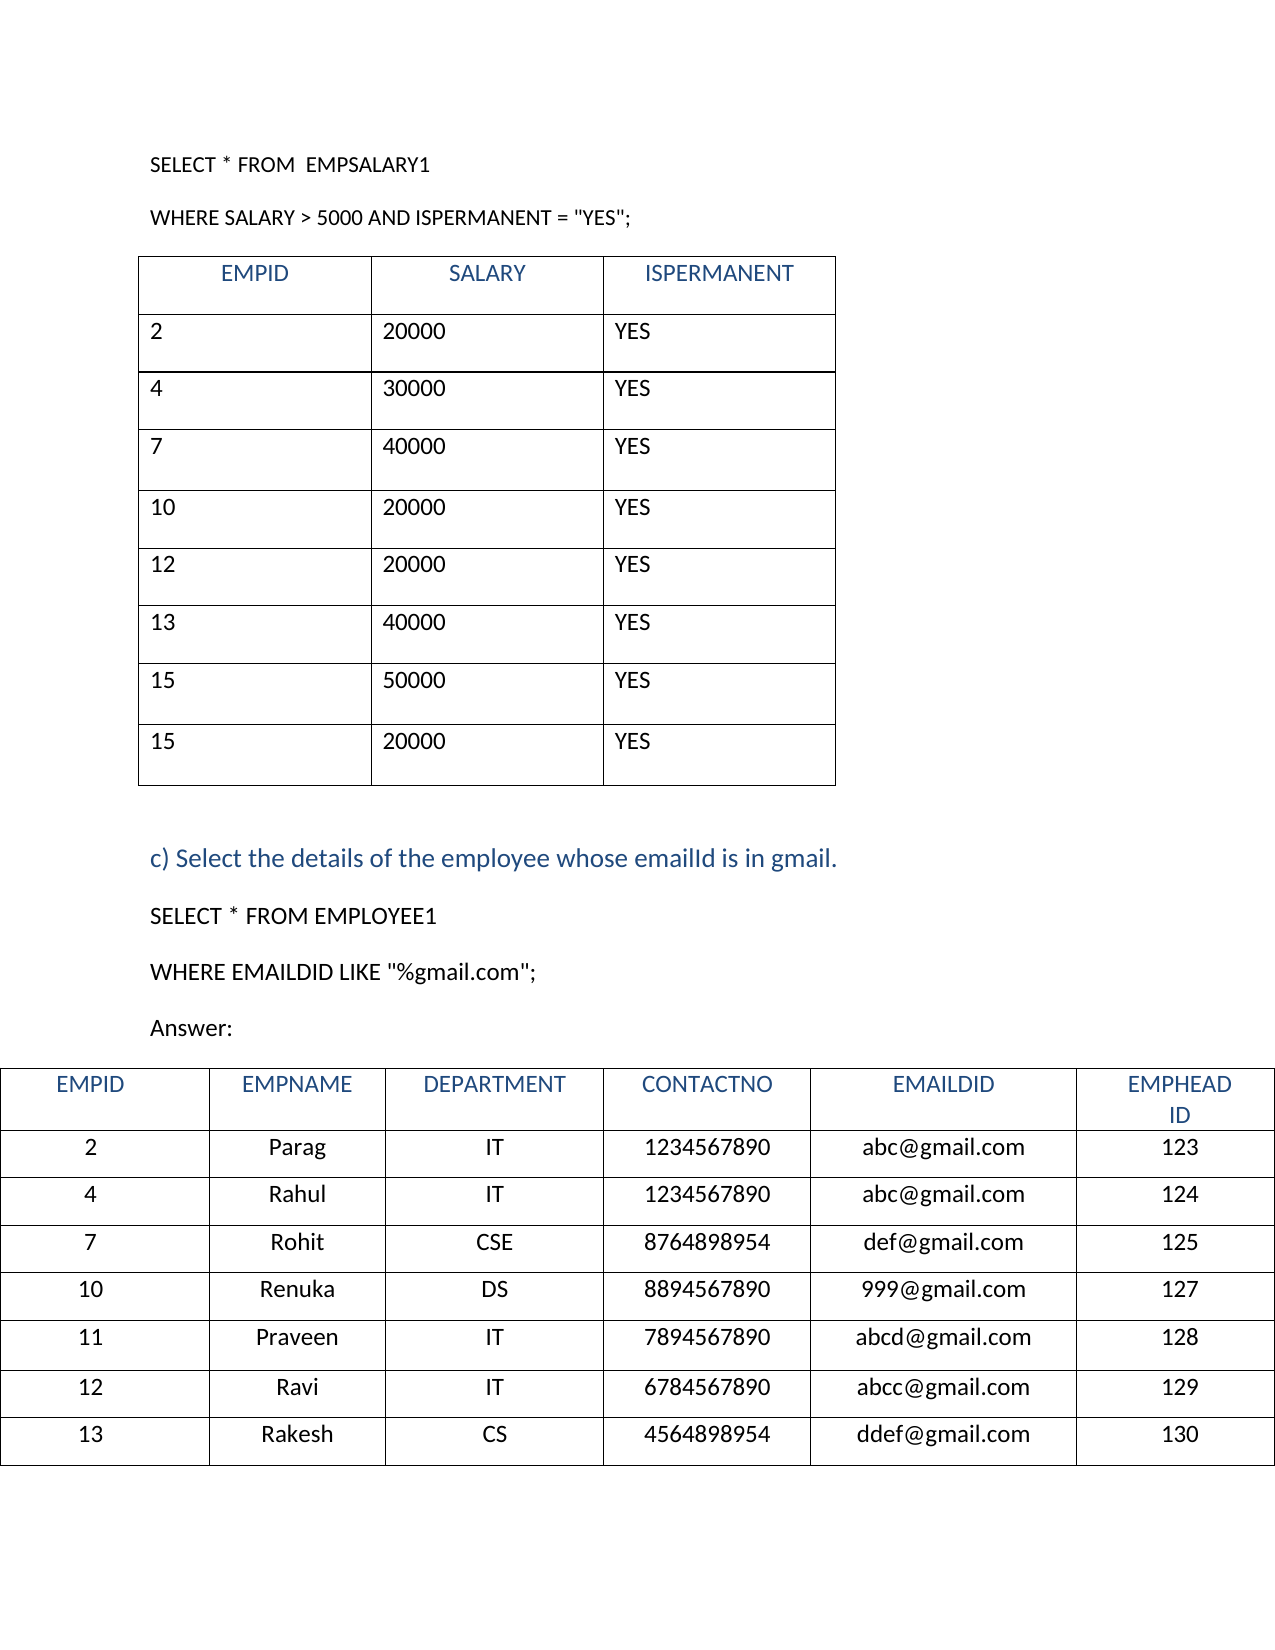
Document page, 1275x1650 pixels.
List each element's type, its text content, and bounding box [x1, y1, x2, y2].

table_cell 2 [1, 1131, 209, 1177]
table_cell 128 [1077, 1321, 1274, 1370]
table_cell 12 [1, 1371, 209, 1417]
table_cell 20000 [372, 491, 603, 548]
table_header SALARY [372, 257, 603, 314]
table_cell 6784567890 [604, 1371, 810, 1417]
table_cell 125 [1077, 1226, 1274, 1272]
table_cell 129 [1077, 1371, 1274, 1417]
text SELECT * FROM EMPLOYEE1 [150, 900, 1125, 931]
table_cell 4564898954 [604, 1418, 810, 1465]
table_cell 30000 [372, 373, 603, 429]
table_cell YES [604, 373, 835, 429]
table_cell Rohit [210, 1226, 385, 1272]
table_cell 1234567890 [604, 1178, 810, 1225]
table_cell Renuka [210, 1273, 385, 1320]
table_cell DS [386, 1273, 603, 1320]
table_cell Rahul [210, 1178, 385, 1225]
table_cell 20000 [372, 549, 603, 605]
table_cell Parag [210, 1131, 385, 1177]
table_cell abc@gmail.com [811, 1131, 1076, 1177]
text c) Select the details of the employee whose emailId is in gmail. [150, 841, 1125, 874]
table_cell IT [386, 1321, 603, 1370]
table_cell Rakesh [210, 1418, 385, 1465]
table_header EMPID [1, 1069, 209, 1130]
table_cell 999@gmail.com [811, 1273, 1076, 1320]
table_cell 2 [139, 315, 371, 371]
text WHERE EMAILDID LIKE "%gmail.com"; [150, 956, 1125, 986]
table_cell 11 [1, 1321, 209, 1370]
text WHERE SALARY > 5000 AND ISPERMANENT = "YES"; [150, 203, 1125, 231]
table_cell 40000 [372, 430, 603, 490]
table_header EMPNAME [210, 1069, 385, 1130]
table_cell 15 [139, 725, 371, 784]
text SELECT * FROM EMPSALARY1 [150, 150, 1125, 178]
table_cell YES [604, 725, 835, 784]
table_cell 20000 [372, 725, 603, 784]
table_cell Ravi [210, 1371, 385, 1417]
table_cell IT [386, 1131, 603, 1177]
table_cell YES [604, 491, 835, 548]
table_cell abcc@gmail.com [811, 1371, 1076, 1417]
table_cell 123 [1077, 1131, 1274, 1177]
table_cell ddef@gmail.com [811, 1418, 1076, 1465]
table_header EMPHEAD ID [1077, 1069, 1274, 1130]
table_header DEPARTMENT [386, 1069, 603, 1130]
table_cell YES [604, 549, 835, 605]
table_header ISPERMANENT [604, 257, 835, 314]
table_cell YES [604, 430, 835, 490]
table_cell abc@gmail.com [811, 1178, 1076, 1225]
table_cell IT [386, 1371, 603, 1417]
table_cell 10 [1, 1273, 209, 1320]
table_cell 4 [1, 1178, 209, 1225]
table_cell CSE [386, 1226, 603, 1272]
table_cell CS [386, 1418, 603, 1465]
table_cell 8764898954 [604, 1226, 810, 1272]
table_cell 127 [1077, 1273, 1274, 1320]
table_cell 50000 [372, 664, 603, 724]
table_cell 40000 [372, 606, 603, 663]
table_cell Praveen [210, 1321, 385, 1370]
table_cell 124 [1077, 1178, 1274, 1225]
table_cell 12 [139, 549, 371, 605]
table_header EMAILDID [811, 1069, 1076, 1130]
table_cell IT [386, 1178, 603, 1225]
table_cell 13 [1, 1418, 209, 1465]
table_cell 4 [139, 373, 371, 429]
table_cell abcd@gmail.com [811, 1321, 1076, 1370]
table_cell 1234567890 [604, 1131, 810, 1177]
table_cell 15 [139, 664, 371, 724]
table_cell YES [604, 315, 835, 371]
table_cell YES [604, 606, 835, 663]
table_cell 10 [139, 491, 371, 548]
table_cell 8894567890 [604, 1273, 810, 1320]
table_header CONTACTNO [604, 1069, 810, 1130]
table_cell 13 [139, 606, 371, 663]
table_cell 7894567890 [604, 1321, 810, 1370]
text Answer: [150, 1012, 1125, 1042]
table_header EMPID [139, 257, 371, 314]
table_cell def@gmail.com [811, 1226, 1076, 1272]
table_cell 7 [1, 1226, 209, 1272]
table_cell 7 [139, 430, 371, 490]
table_cell YES [604, 664, 835, 724]
table_cell 130 [1077, 1418, 1274, 1465]
table_cell 20000 [372, 315, 603, 371]
